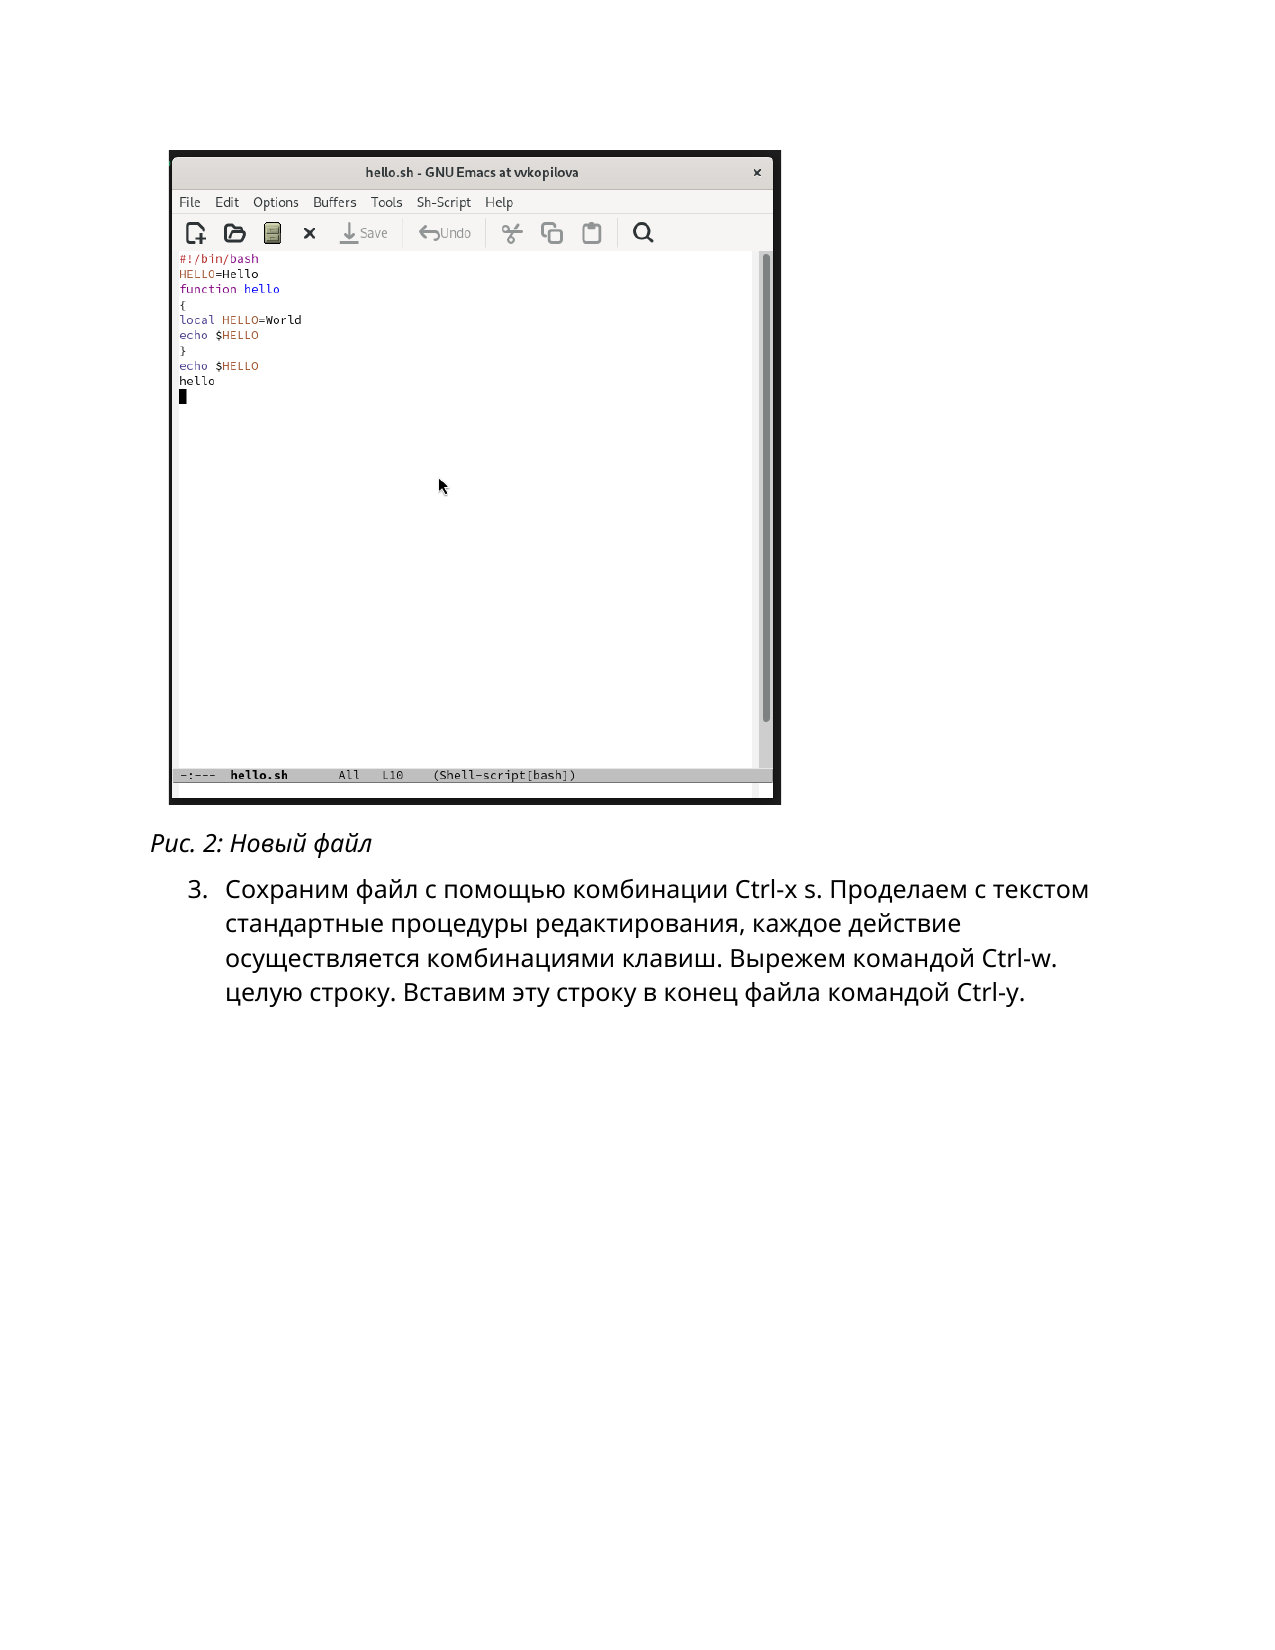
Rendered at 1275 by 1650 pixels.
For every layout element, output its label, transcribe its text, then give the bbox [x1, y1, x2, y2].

picture [168, 150, 782, 805]
list Сохраним файл с помощью комбинации Ctrl-x s. Проделаем с текстом стандартные процедуры редактирования, каждое действие осуществляется комбинациями клавиш. Вырежем командой Ctrl-w. целую строку. Вставим эту строку в конец файла командой Ctrl-y. [187, 872, 1125, 1008]
text Рис. 2: Новый файл [150, 826, 1125, 859]
